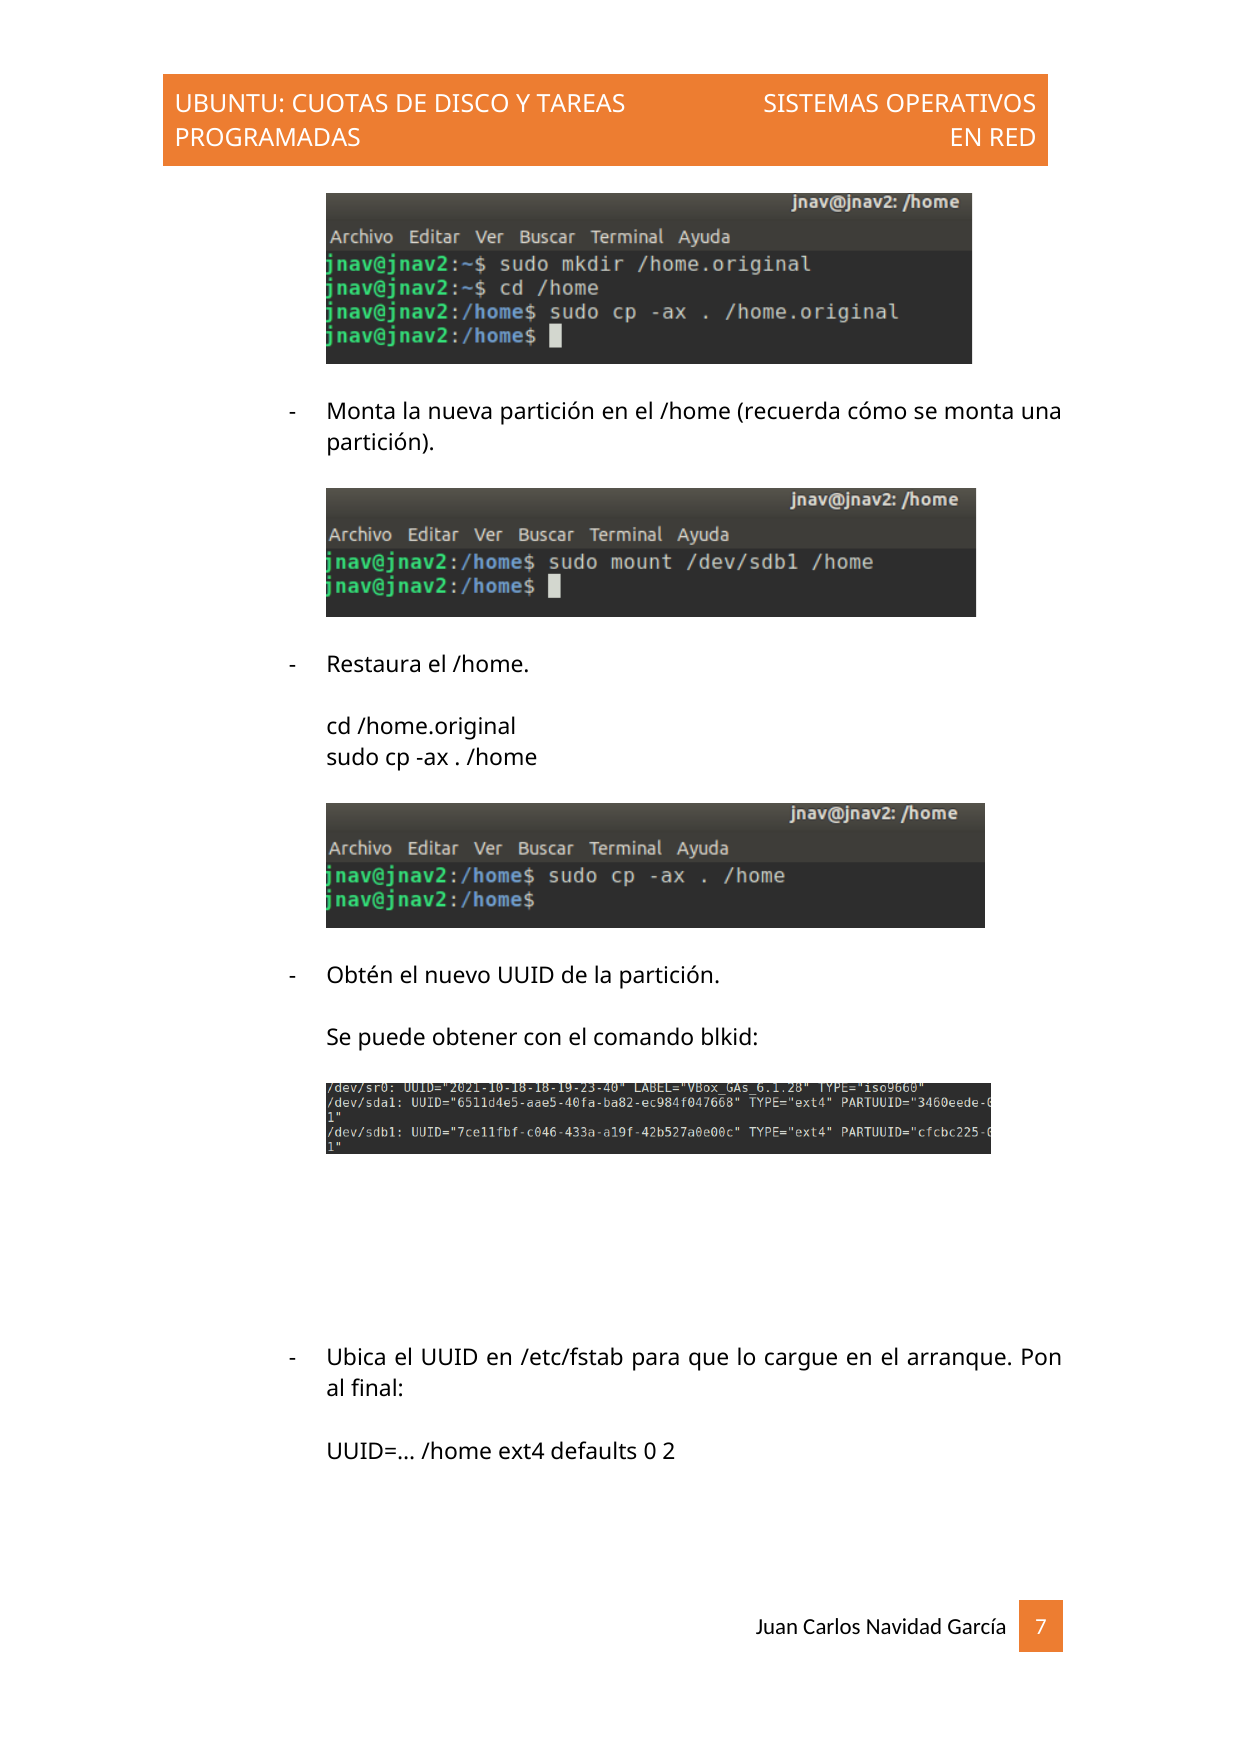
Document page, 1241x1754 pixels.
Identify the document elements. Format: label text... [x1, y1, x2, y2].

list UUID=… /home ext4 defaults 0 2 [326, 1435, 1063, 1466]
picture [326, 488, 977, 617]
list Monta la nueva partición en el /home (recuerda cómo se monta una partición). [288, 395, 1063, 458]
list sudo cp -ax . /home [326, 741, 1063, 773]
picture [326, 1083, 991, 1154]
picture [326, 193, 973, 364]
list Obtén el nuevo UUID de la partición. [288, 959, 1063, 990]
list Se puede obtener con el comando blkid: [326, 1021, 1063, 1053]
list Ubica el UUID en /etc/fstab para que lo cargue en el arranque. Pon al final: [288, 1341, 1063, 1404]
list cd /home.original [326, 710, 1063, 741]
picture [326, 803, 985, 928]
list Restaura el /home. [288, 648, 1063, 679]
